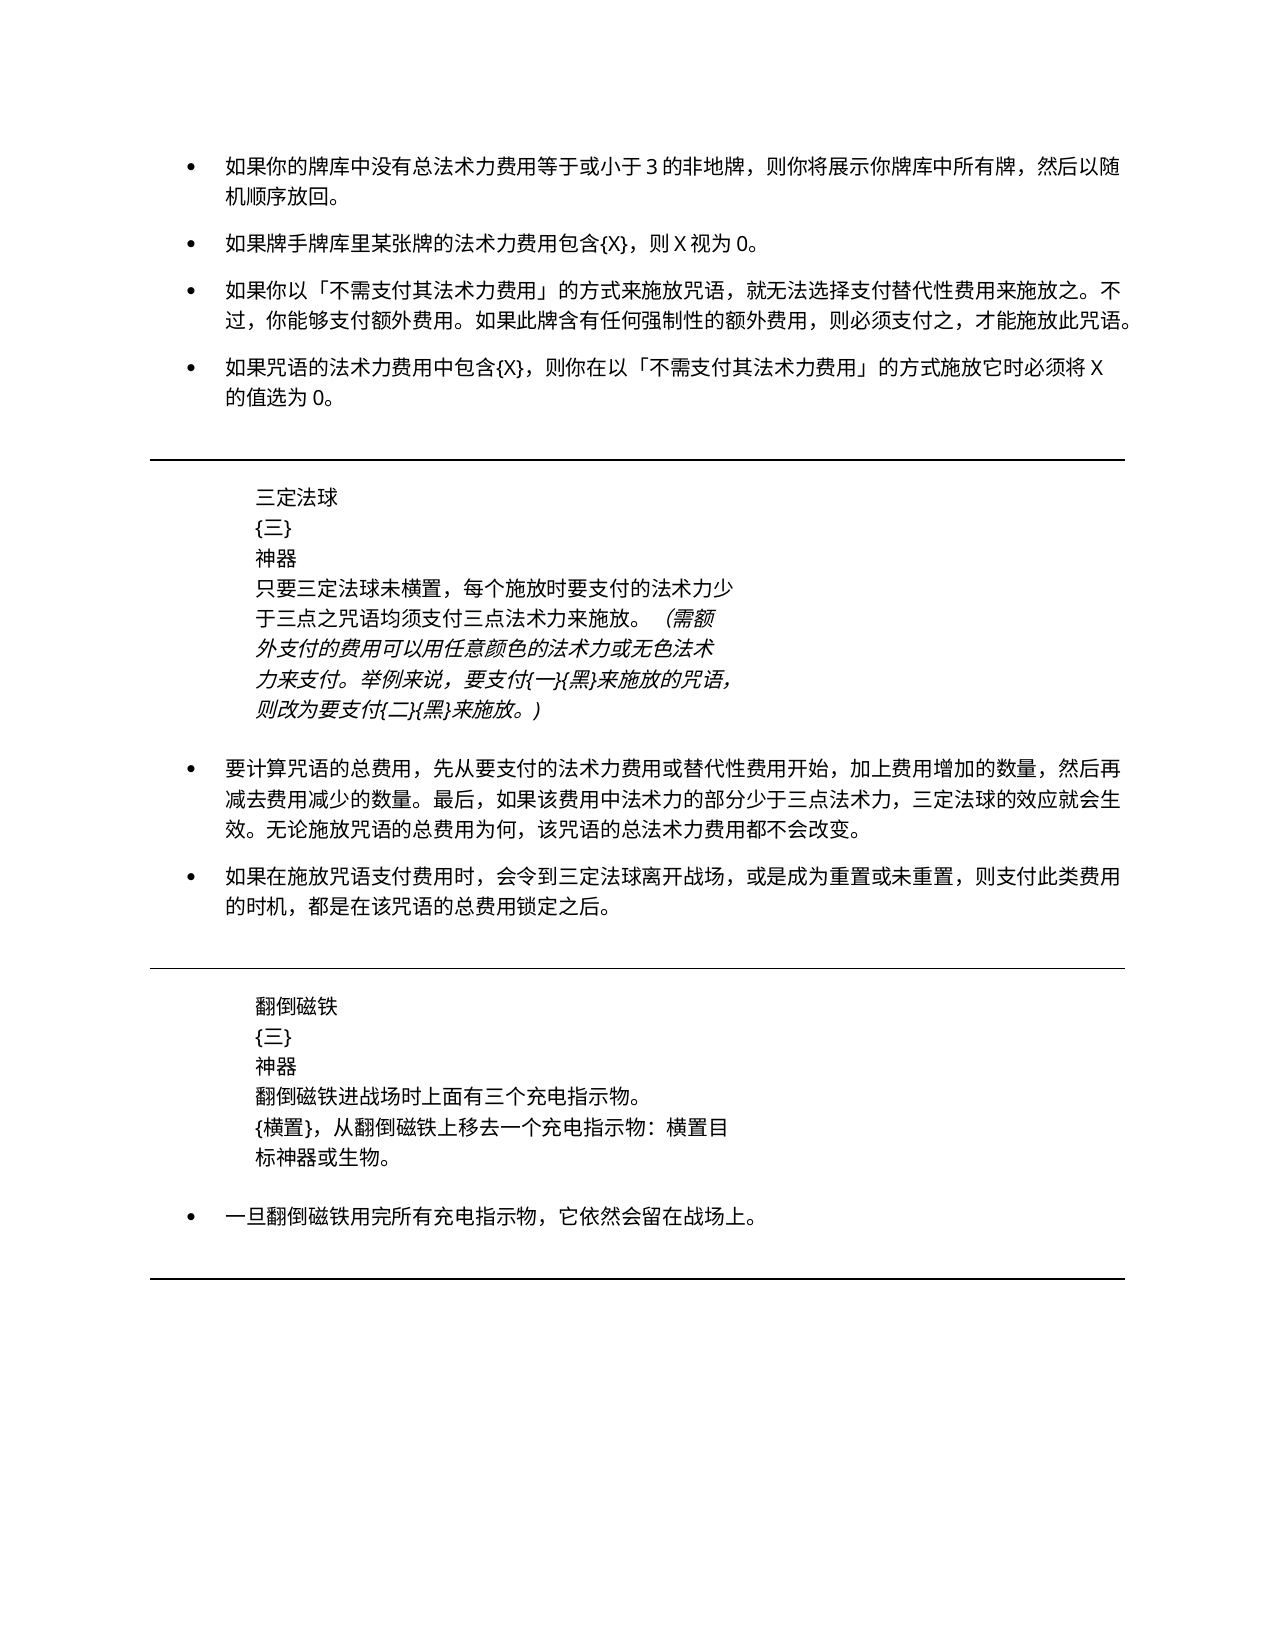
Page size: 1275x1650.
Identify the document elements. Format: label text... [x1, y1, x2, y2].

list 如果咒语的法术力费用中包含{X}，则你在以「不需支付其法术力费用」的方式施放它时必须将X的值选为0。 [187, 351, 1125, 412]
list 如果在施放咒语支付费用时，会令到三定法球离开战场，或是成为重置或未重置，则支付此类费用的时机，都是在该咒语的总费用锁定之后。 [187, 860, 1125, 920]
list 如果你以「不需支付其法术力费用」的方式来施放咒语，就无法选择支付替代性费用来施放之。不过，你能够支付额外费用。如果此牌含有任何强制性的额外费用，则必须支付之，才能施放此咒语。 [187, 274, 1125, 334]
list 要计算咒语的总费用，先从要支付的法术力费用或替代性费用开始，加上费用增加的数量，然后再减去费用减少的数量。最后，如果该费用中法术力的部分少于三点法术力，三定法球的效应就会生效。无论施放咒语的总费用为何，该咒语的总法术力费用都不会改变。 [187, 753, 1125, 843]
text 三定法球 {三} 神器 只要三定法球未横置，每个施放时要支付的法术力少于三点之咒语均须支付三点法术力来施放。（需额外支付的费用可以用任意颜色的法术力或无色法术力来支付。举例来说，要支付{一}{黑}来施放的咒语，则改为要支付{二}{黑}来施放。) [255, 481, 735, 723]
text 翻倒磁铁 {三} 神器 翻倒磁铁进战场时上面有三个充电指示物。 {横置}，从翻倒磁铁上移去一个充电指示物：横置目标神器或生物。 [255, 990, 735, 1171]
list 如果牌手牌库里某张牌的法术力费用包含{X}，则X视为0。 [187, 227, 1125, 257]
list 如果你的牌库中没有总法术力费用等于或小于3的非地牌，则你将展示你牌库中所有牌，然后以随机顺序放回。 [187, 150, 1125, 211]
list 一旦翻倒磁铁用完所有充电指示物，它依然会留在战场上。 [187, 1201, 1125, 1231]
